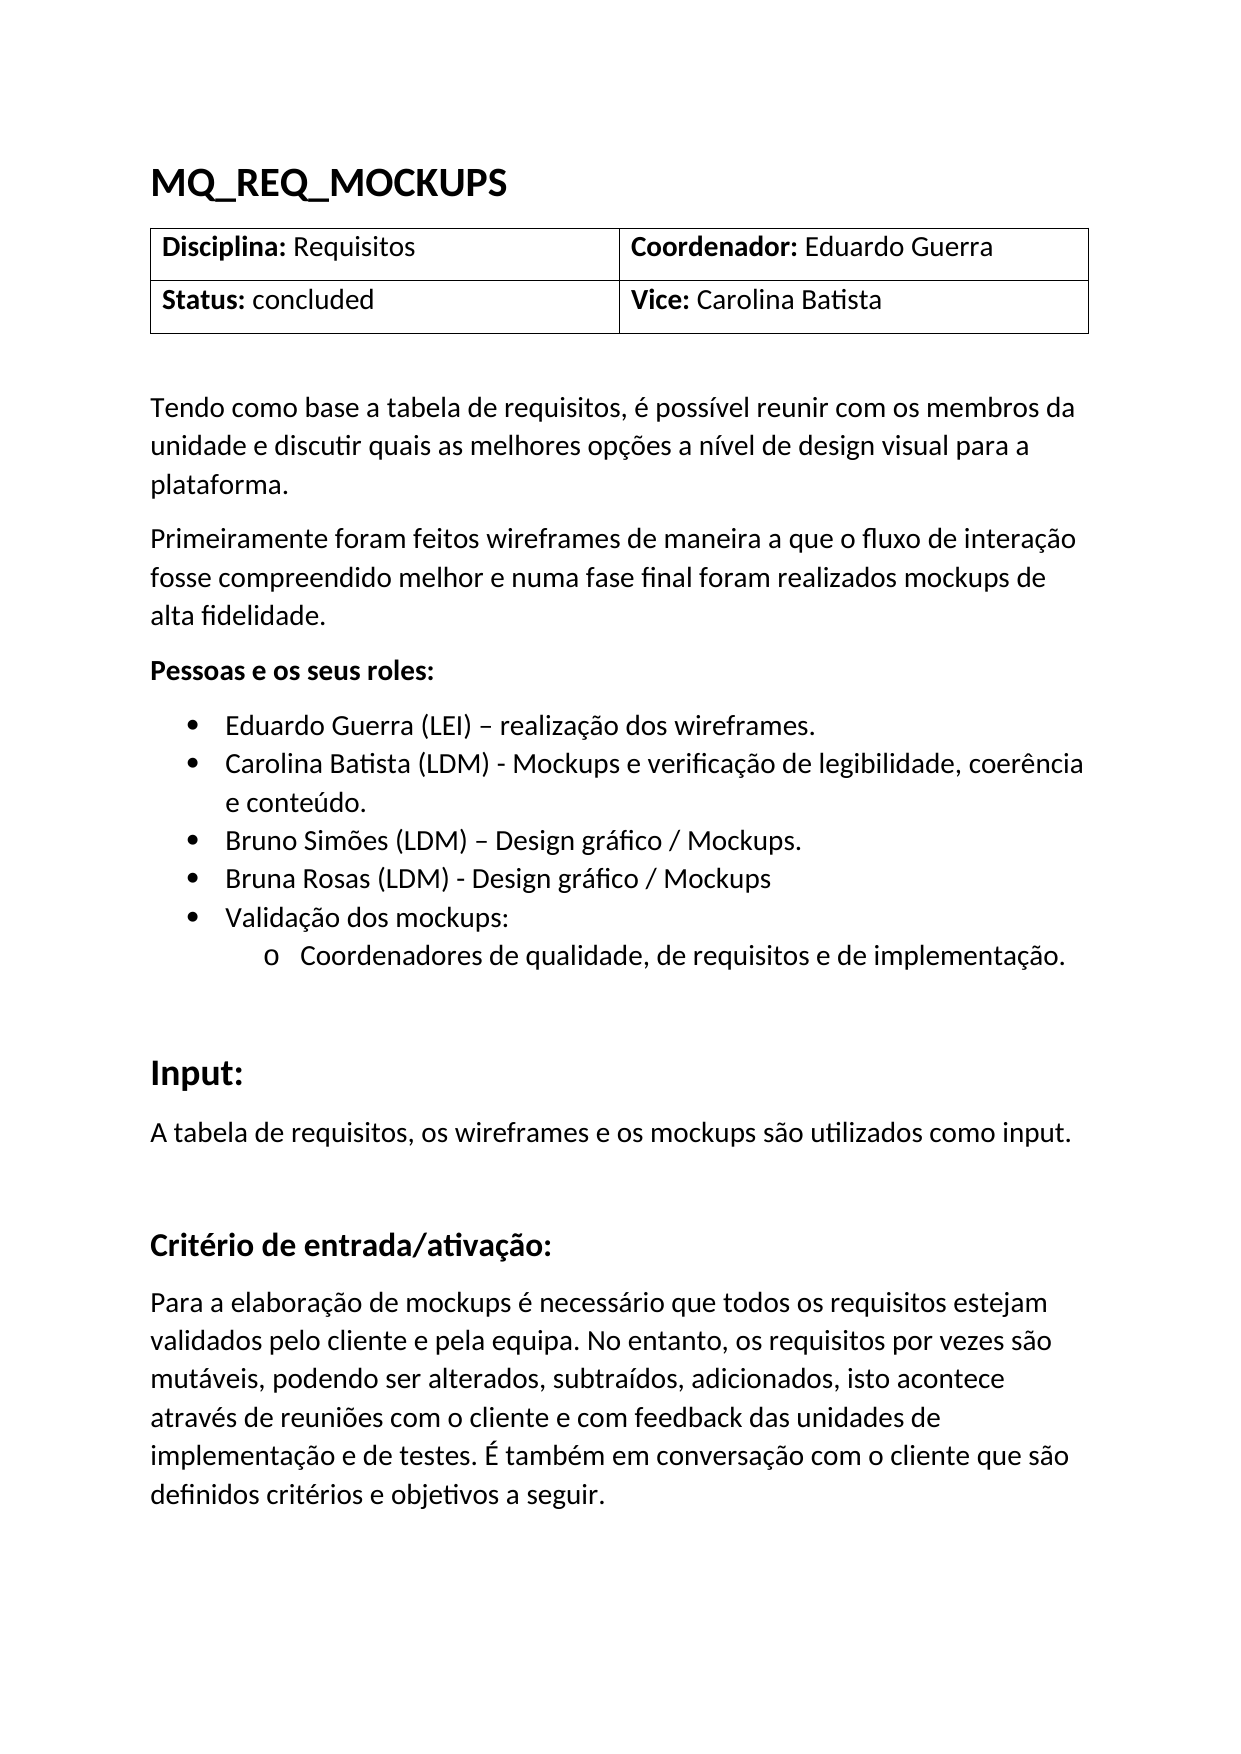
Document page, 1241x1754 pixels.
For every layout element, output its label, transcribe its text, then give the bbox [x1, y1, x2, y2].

text A tabela de requisitos, os wireframes e os mockups são utilizados como input. [150, 1114, 1089, 1150]
text Critério de entrada/ativação: [150, 1223, 1089, 1264]
list Validação dos mockups: [188, 899, 1089, 935]
text Input: [150, 1048, 1089, 1094]
list Carolina Batista (LDM) - Mockups e verificação de legibilidade, coerência e conteúdo. [188, 745, 1089, 819]
text Primeiramente foram feitos wireframes de maneira a que o fluxo de interação fosse compreendido melhor e numa fase final foram realizados mockups de alta fidelidade. [150, 521, 1089, 633]
table_cell Vice: Carolina Batista [620, 281, 1088, 333]
text Para a elaboração de mockups é necessário que todos os requisitos estejam validados pelo cliente e pela equipa. No entanto, os requisitos por vezes são mutáveis, podendo ser alterados, subtraídos, adicionados, isto acontece através de reuniões com o cliente e com feedback das unidades de implementação e de testes. É também em conversação com o cliente que são definidos critérios e objetivos a seguir. [150, 1284, 1089, 1512]
list Bruno Simões (LDM) – Design gráfico / Mockups. [188, 822, 1089, 858]
list Eduardo Guerra (LEI) – realização dos wireframes. [188, 707, 1089, 742]
text Tendo como base a tabela de requisitos, é possível reunir com os membros da unidade e discutir quais as melhores opções a nível de design visual para a plataforma. [150, 389, 1089, 502]
table_header Coordenador: Eduardo Guerra [620, 229, 1088, 280]
list Coordenadores de qualidade, de requisitos e de implementação. [263, 937, 1089, 974]
table_cell Status: concluded [151, 281, 619, 333]
list Bruna Rosas (LDM) - Design gráfico / Mockups [188, 861, 1089, 896]
text MQ_REQ_MOCKUPS [150, 156, 1089, 207]
text Pessoas e os seus roles: [150, 652, 1089, 688]
table_header Disciplina: Requisitos [151, 229, 619, 280]
